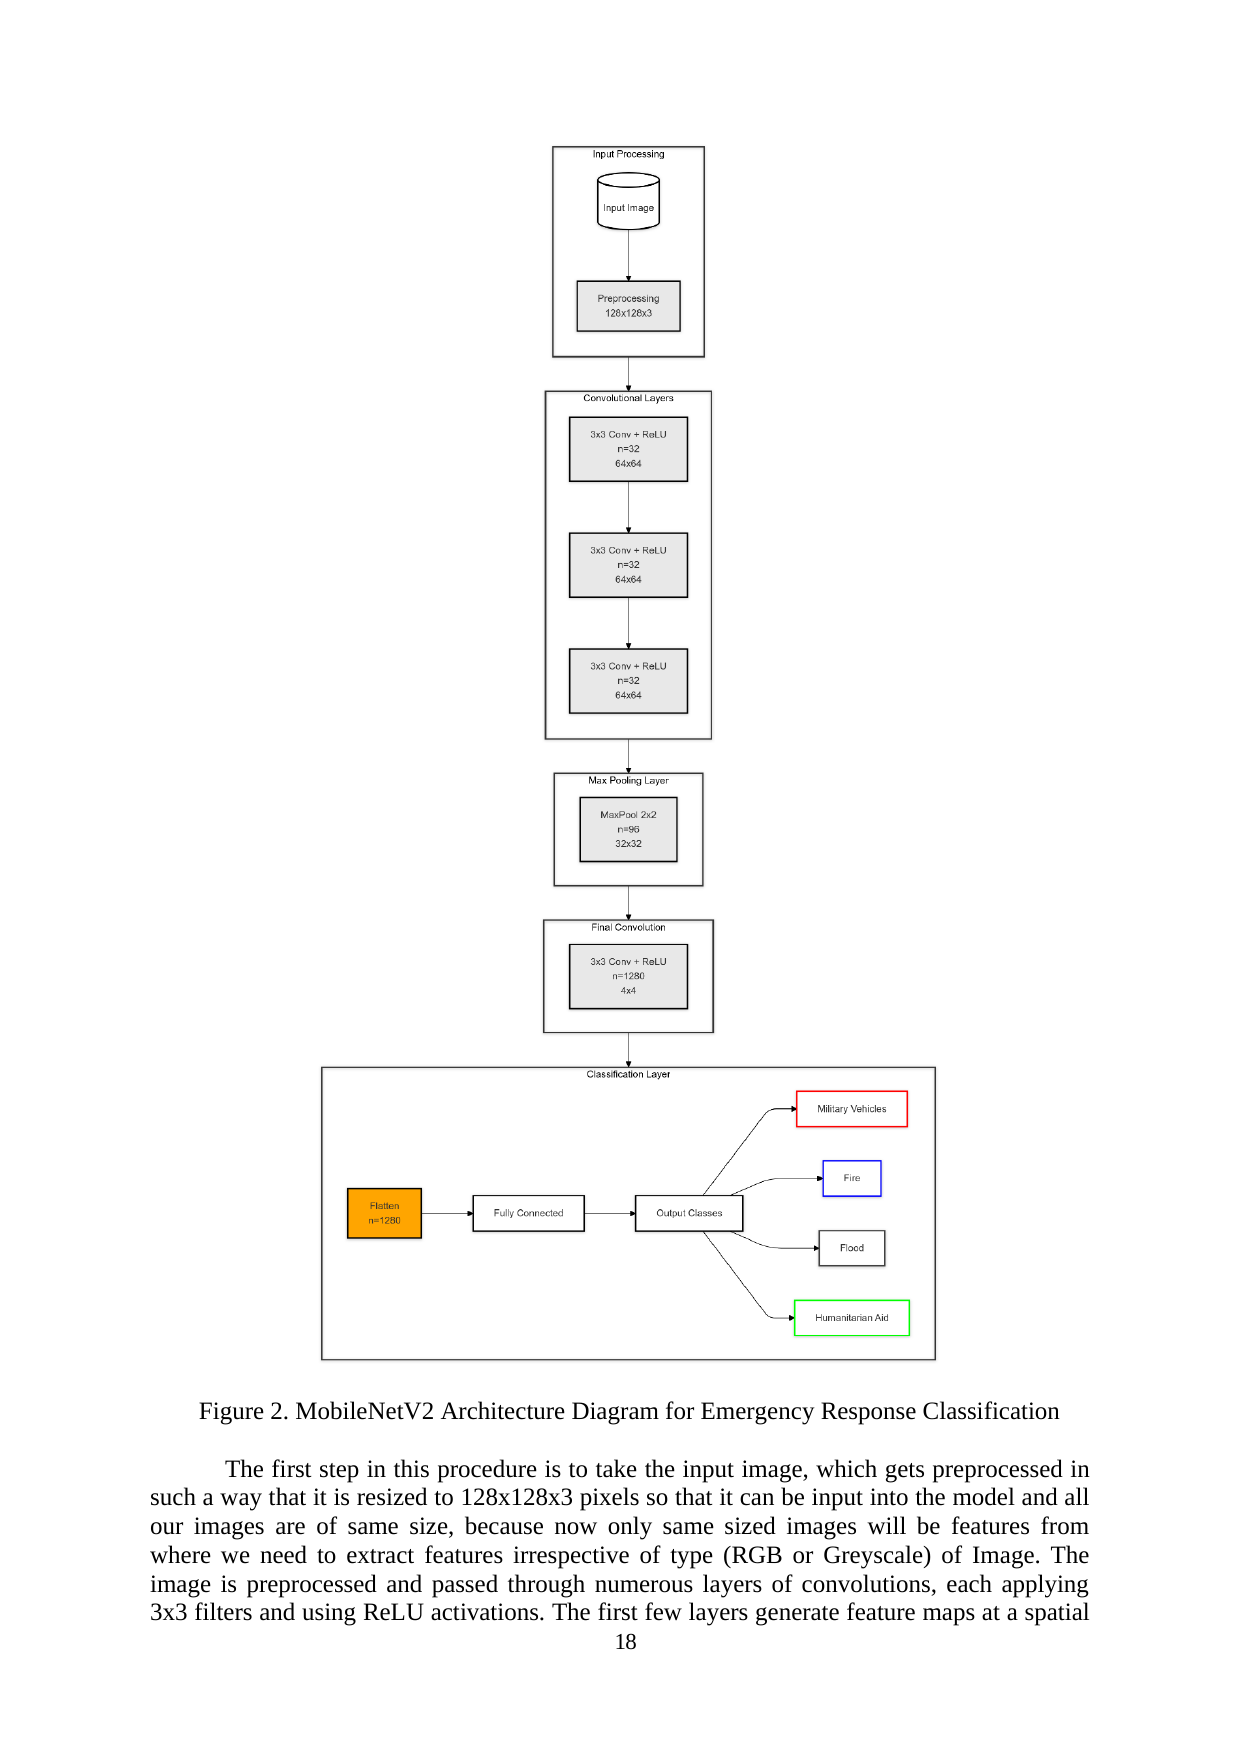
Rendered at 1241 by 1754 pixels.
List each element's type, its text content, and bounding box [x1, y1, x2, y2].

text Figure 2. MobileNetV2 Architecture Diagram for Emergency Response Classification [75, 1396, 1184, 1425]
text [150, 1454, 1091, 1626]
picture [316, 141, 943, 1370]
